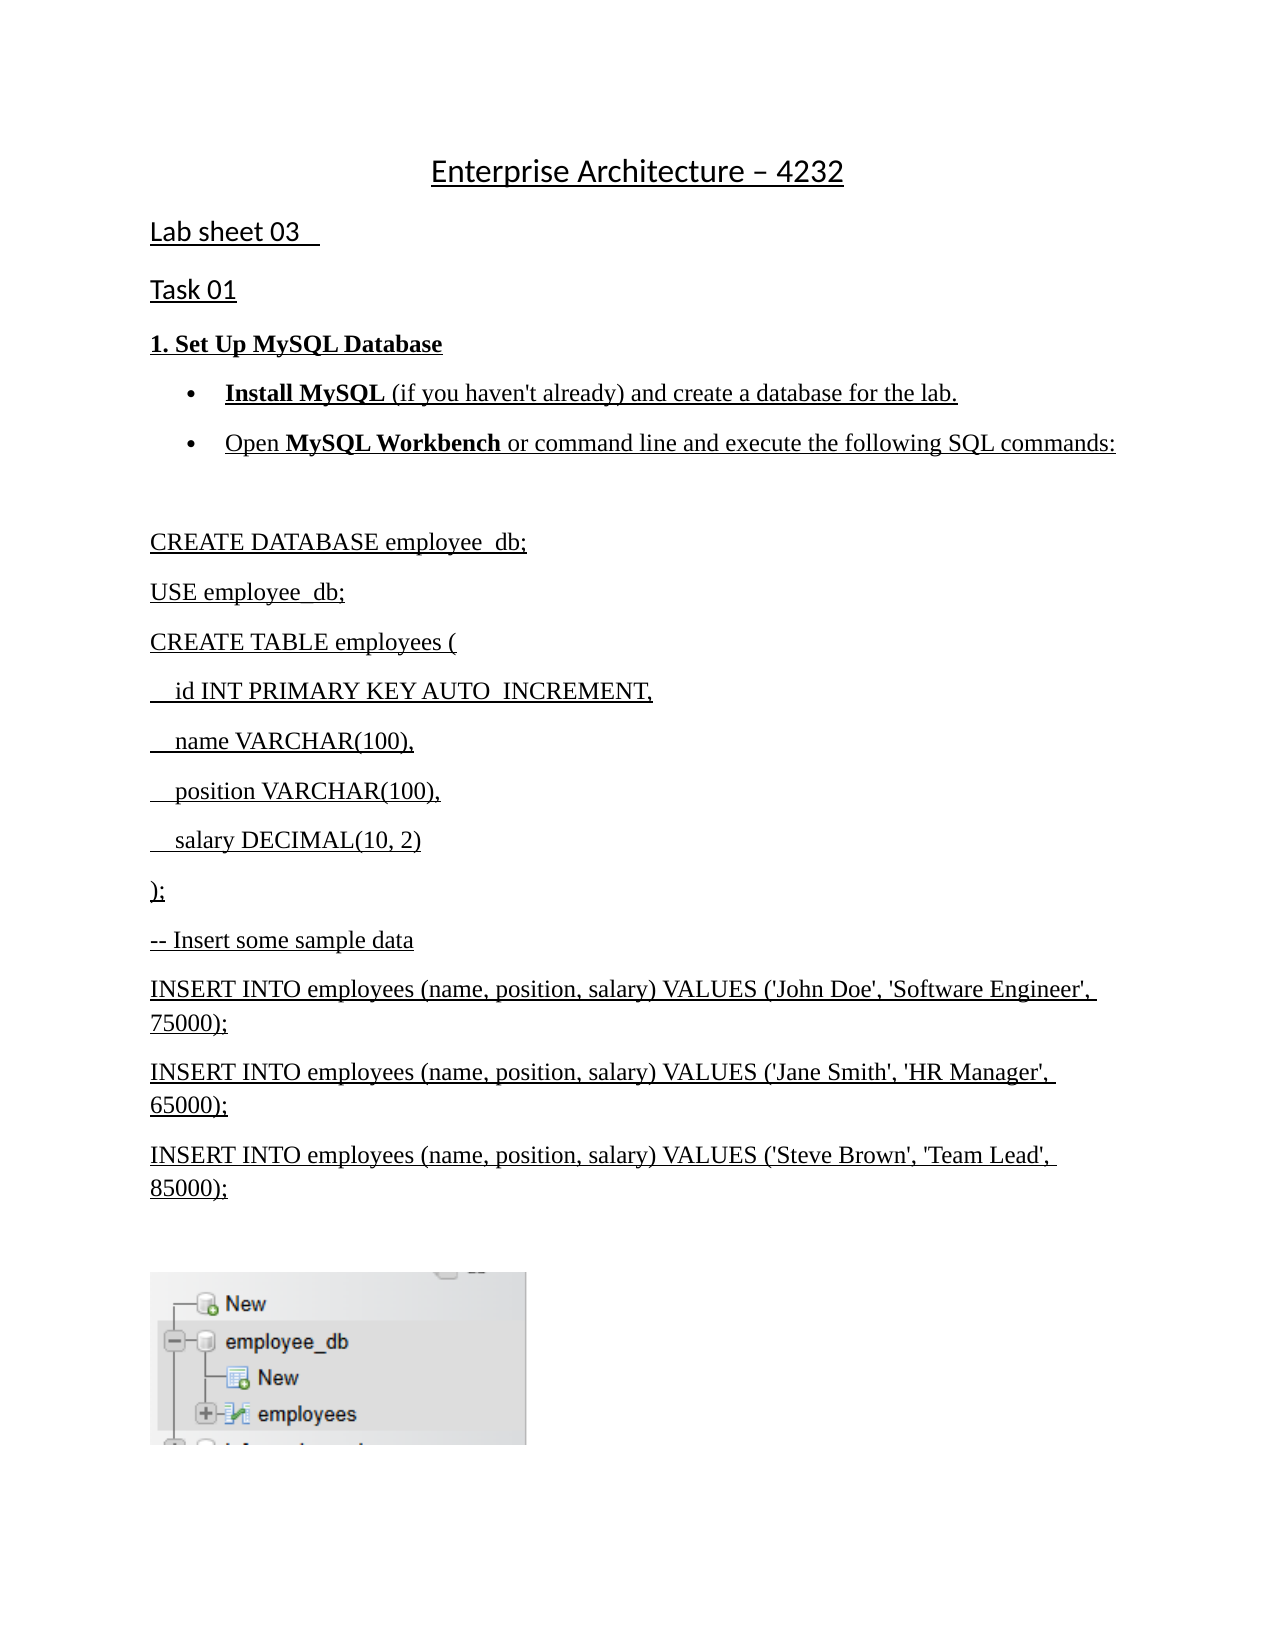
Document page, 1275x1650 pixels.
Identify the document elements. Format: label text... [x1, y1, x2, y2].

text position VARCHAR(100), [150, 776, 1125, 804]
list Install MySQL (if you haven't already) and create a database for the lab. [187, 378, 1125, 407]
text id INT PRIMARY KEY AUTO_INCREMENT, [150, 676, 1125, 705]
text INSERT INTO employees (name, position, salary) VALUES ('Jane Smith', 'HR Manager', 65000); [150, 1057, 1125, 1119]
text CREATE TABLE employees ( [150, 627, 1125, 656]
text Lab sheet 03 [150, 213, 1125, 249]
text INSERT INTO employees (name, position, salary) VALUES ('John Doe', 'Software Engineer', 75000); [150, 974, 1125, 1036]
picture [150, 1272, 527, 1445]
text Enterprise Architecture – 4232 [150, 150, 1125, 191]
list Open MySQL Workbench or command line and execute the following SQL commands: [187, 428, 1125, 457]
text -- Insert some sample data [150, 925, 1125, 954]
text CREATE DATABASE employee_db; [150, 527, 1125, 556]
text ); [150, 875, 1125, 904]
text USE employee_db; [150, 577, 1125, 606]
text 1. Set Up MySQL Database [150, 329, 1125, 357]
text name VARCHAR(100), [150, 726, 1125, 755]
text INSERT INTO employees (name, position, salary) VALUES ('Steve Brown', 'Team Lead', 85000); [150, 1140, 1125, 1202]
text salary DECIMAL(10, 2) [150, 826, 1125, 854]
text Task 01 [150, 271, 1125, 307]
